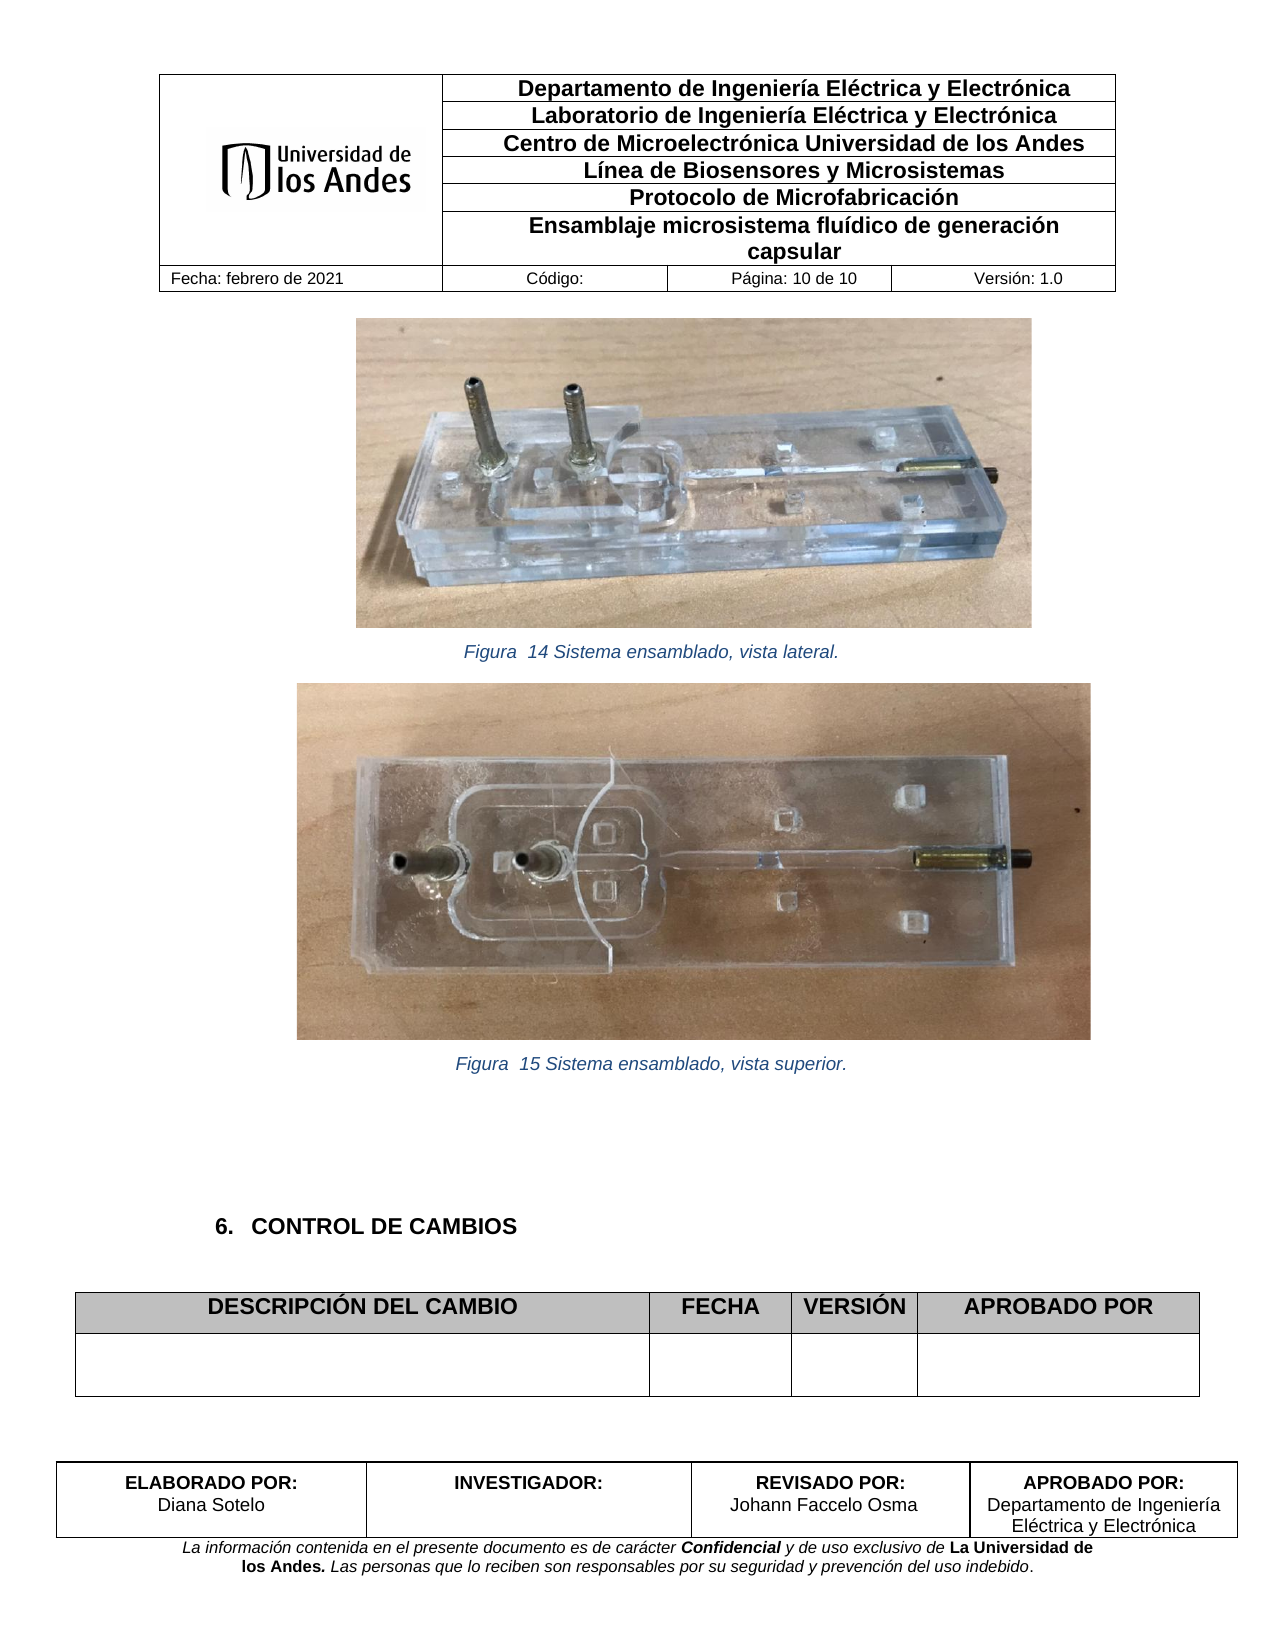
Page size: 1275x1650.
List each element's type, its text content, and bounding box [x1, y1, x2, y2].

table_cell [76, 1334, 649, 1396]
text Figura 14 Sistema ensamblado, vista lateral. [207, 641, 1098, 662]
picture [296, 683, 1091, 1040]
table_cell [792, 1334, 917, 1396]
picture [206, 127, 426, 212]
text Figura 15 Sistema ensamblado, vista superior. [207, 1052, 1098, 1074]
table_header VERSIÓN [792, 1293, 917, 1333]
table_header FECHA [650, 1293, 791, 1333]
table_cell [650, 1334, 791, 1396]
table_header APROBADO POR [918, 1293, 1199, 1333]
table_cell [918, 1334, 1199, 1396]
picture [356, 318, 1032, 628]
list CONTROL DE CAMBIOS [215, 1213, 1098, 1240]
table_header DESCRIPCIÓN DEL CAMBIO [76, 1293, 649, 1333]
